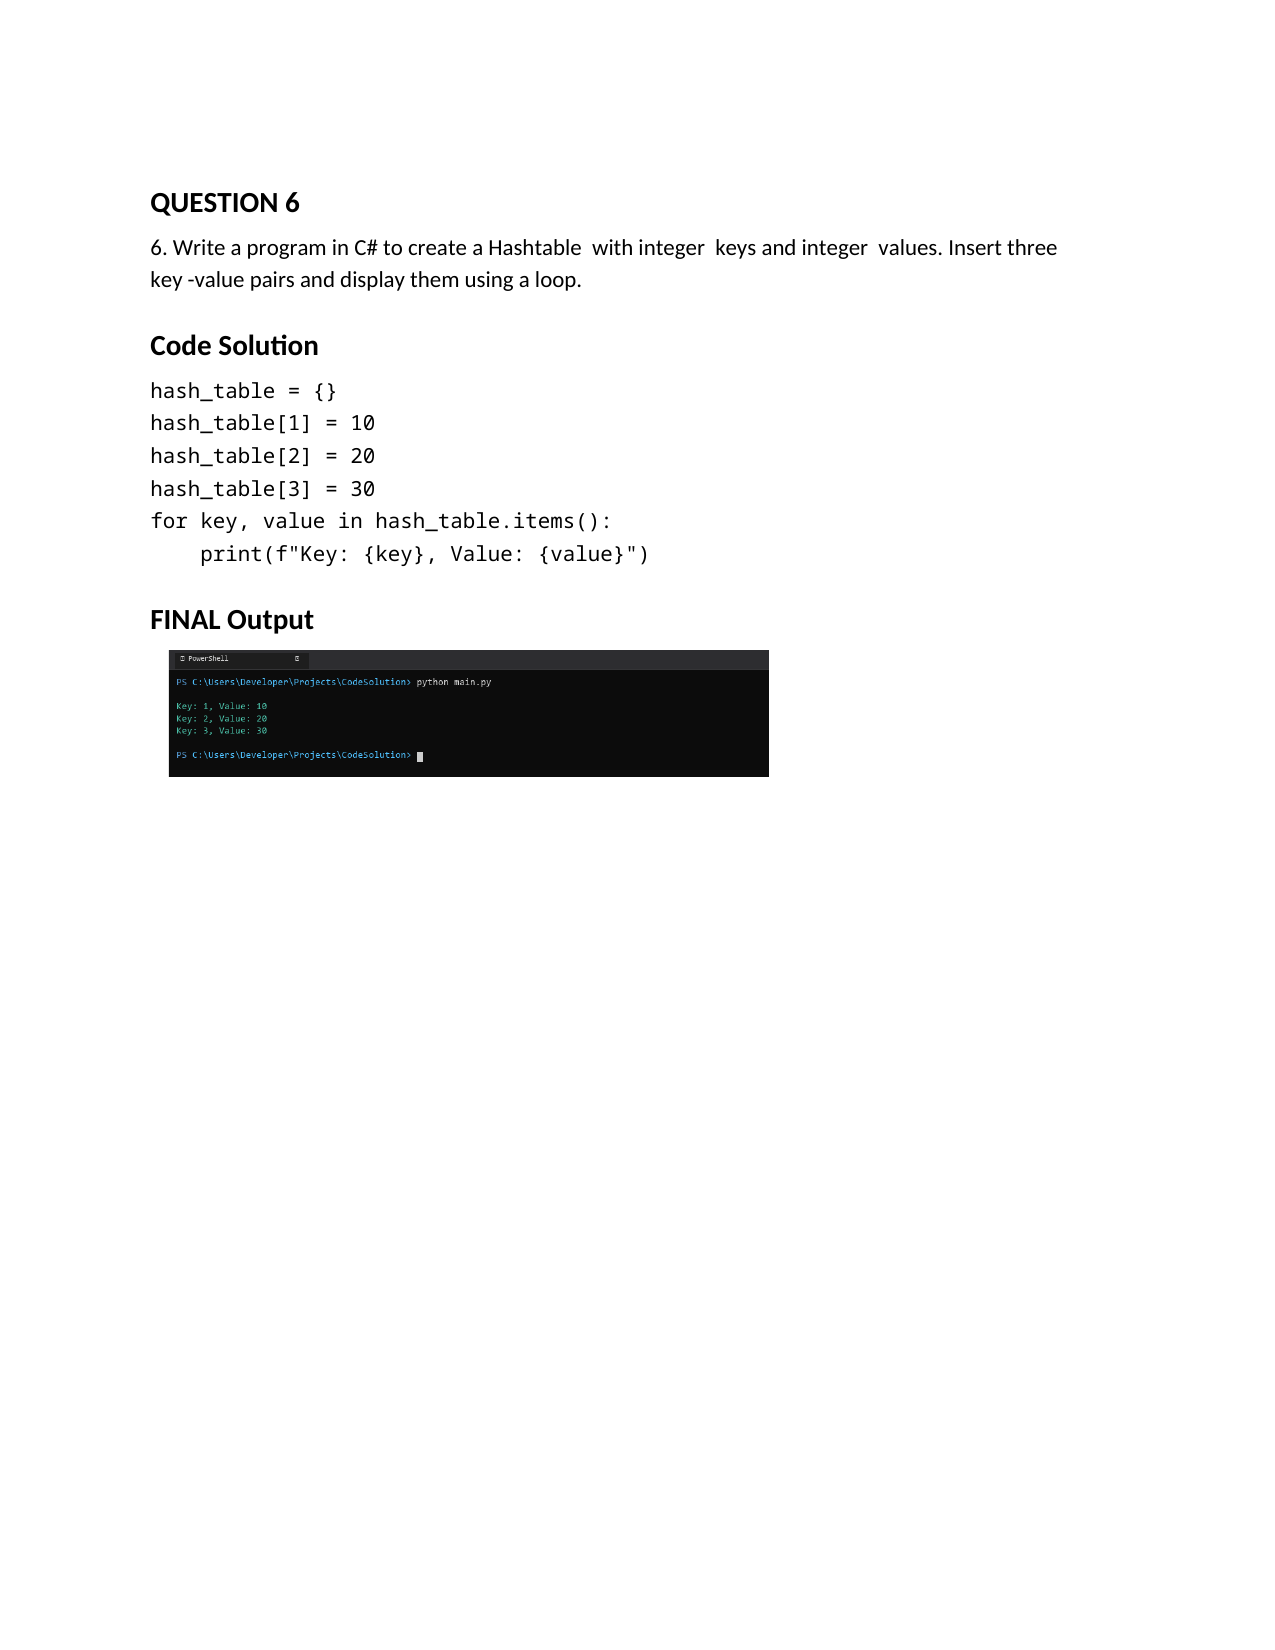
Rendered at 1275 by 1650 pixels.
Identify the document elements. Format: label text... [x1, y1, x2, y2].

subtitle Code Solution [150, 327, 1064, 362]
text 6. Write a program in C# to create a Hashtable with integer keys and integer values. Insert three key -value pairs and display them using a loop. [150, 233, 1064, 293]
text hash_table = {} hash_table[1] = 10 hash_table[2] = 20 hash_table[3] = 30 for key, value in hash_table.items(): print(f"Key: {key}, Value: {value}") [150, 376, 1064, 567]
subtitle FINAL Output [150, 601, 1064, 636]
picture [168, 650, 769, 777]
subtitle QUESTION 6 [150, 184, 1064, 219]
